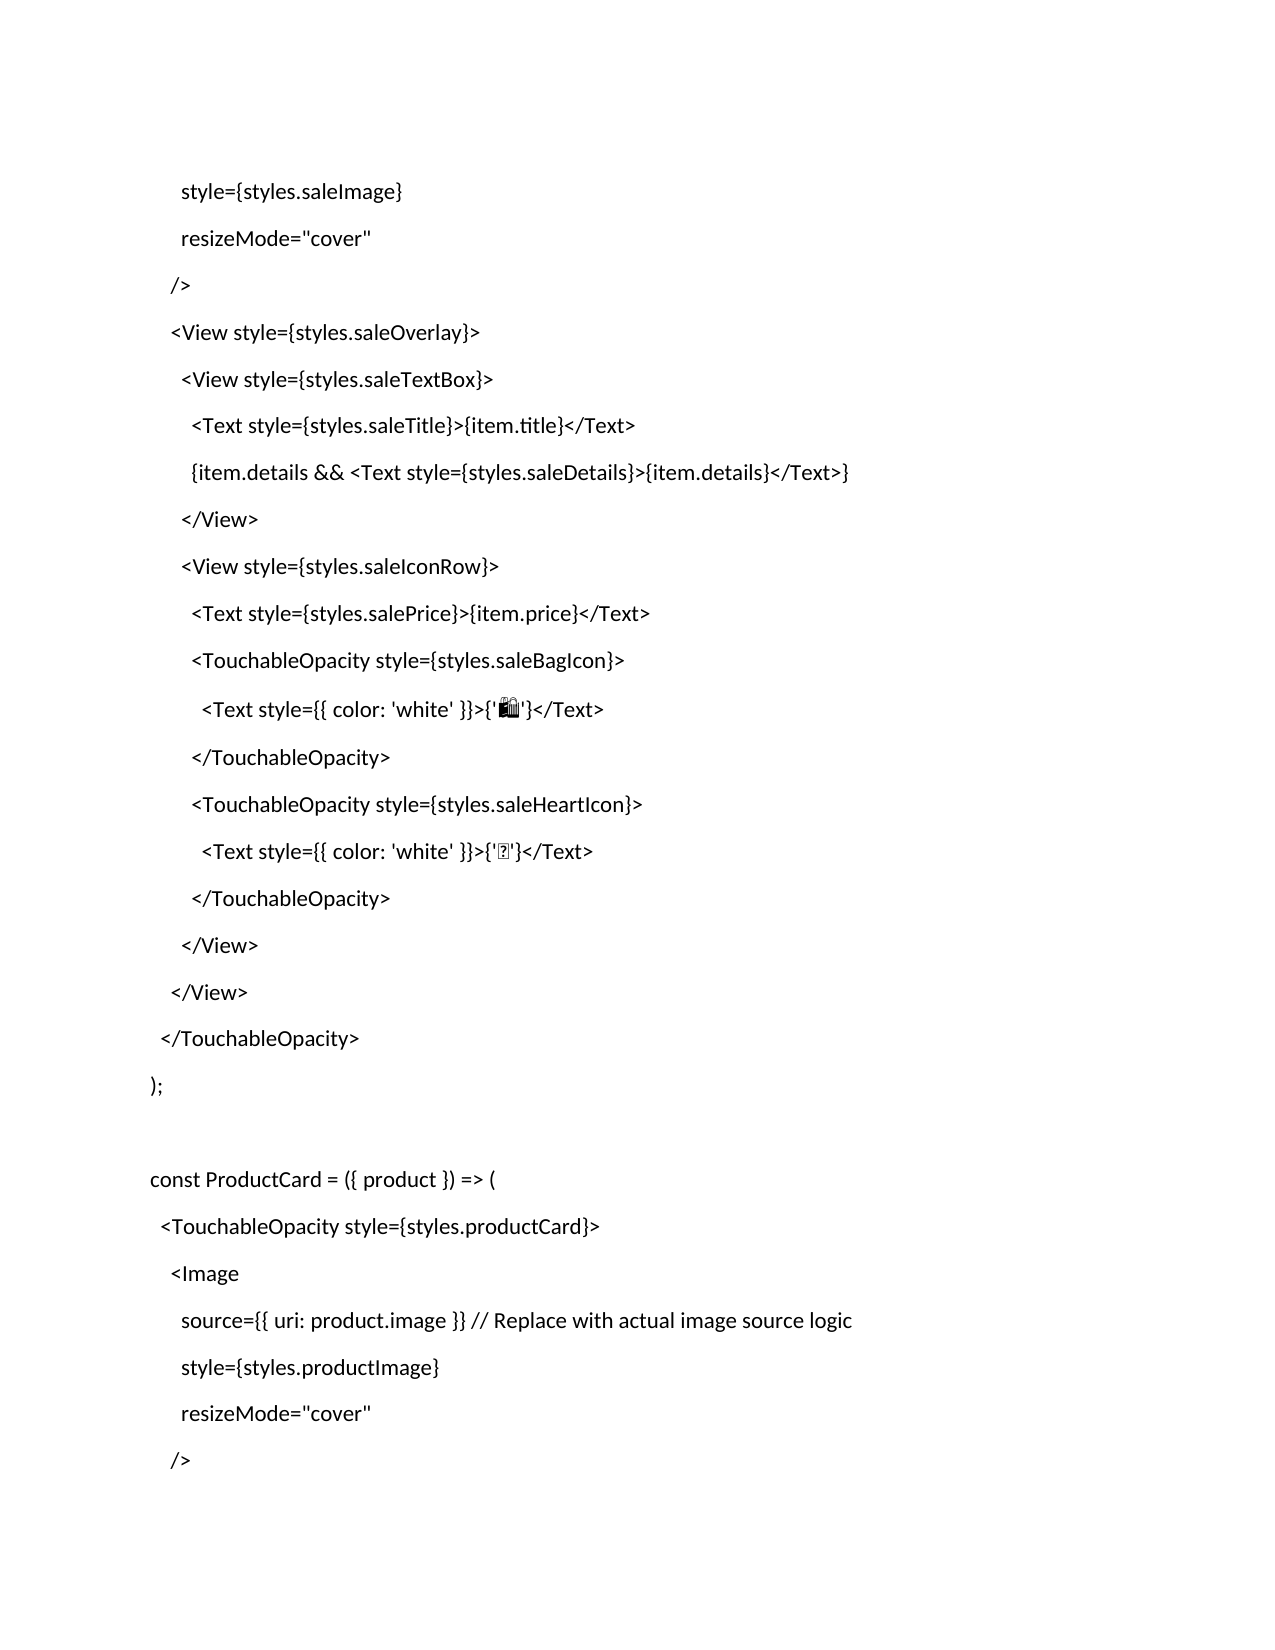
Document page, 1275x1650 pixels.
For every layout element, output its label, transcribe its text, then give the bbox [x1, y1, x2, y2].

text resizeMode="cover" [150, 1399, 1125, 1427]
text <TouchableOpacity style={styles.productCard}> [150, 1212, 1125, 1240]
text resizeMode="cover" [150, 224, 1125, 252]
text <Text style={styles.salePrice}>{item.price}</Text> [150, 599, 1125, 627]
text source={{ uri: product.image }} // Replace with actual image source logic [150, 1306, 1125, 1334]
text <View style={styles.saleIconRow}> [150, 552, 1125, 580]
text <TouchableOpacity style={styles.saleBagIcon}> [150, 646, 1125, 674]
text ); [150, 1071, 1125, 1099]
text style={styles.saleImage} [150, 177, 1125, 205]
text <TouchableOpacity style={styles.saleHeartIcon}> [150, 790, 1125, 818]
text </TouchableOpacity> [150, 743, 1125, 771]
text </View> [150, 978, 1125, 1006]
text </TouchableOpacity> [150, 1024, 1125, 1052]
text </View> [150, 931, 1125, 959]
text <Text style={{ color: 'white' }}>{'🛍️'}</Text> [150, 693, 1125, 724]
text const ProductCard = ({ product }) => ( [150, 1165, 1125, 1193]
text /> [150, 271, 1125, 299]
text {item.details && <Text style={styles.saleDetails}>{item.details}</Text>} [150, 458, 1125, 486]
text <Text style={{ color: 'white' }}>{'🤍'}</Text> [150, 837, 1125, 865]
text /> [150, 1446, 1125, 1474]
text </View> [150, 505, 1125, 533]
text <View style={styles.saleTextBox}> [150, 365, 1125, 393]
text <View style={styles.saleOverlay}> [150, 318, 1125, 346]
text <Text style={styles.saleTitle}>{item.title}</Text> [150, 412, 1125, 439]
text style={styles.productImage} [150, 1353, 1125, 1381]
text </TouchableOpacity> [150, 884, 1125, 912]
text <Image [150, 1259, 1125, 1287]
